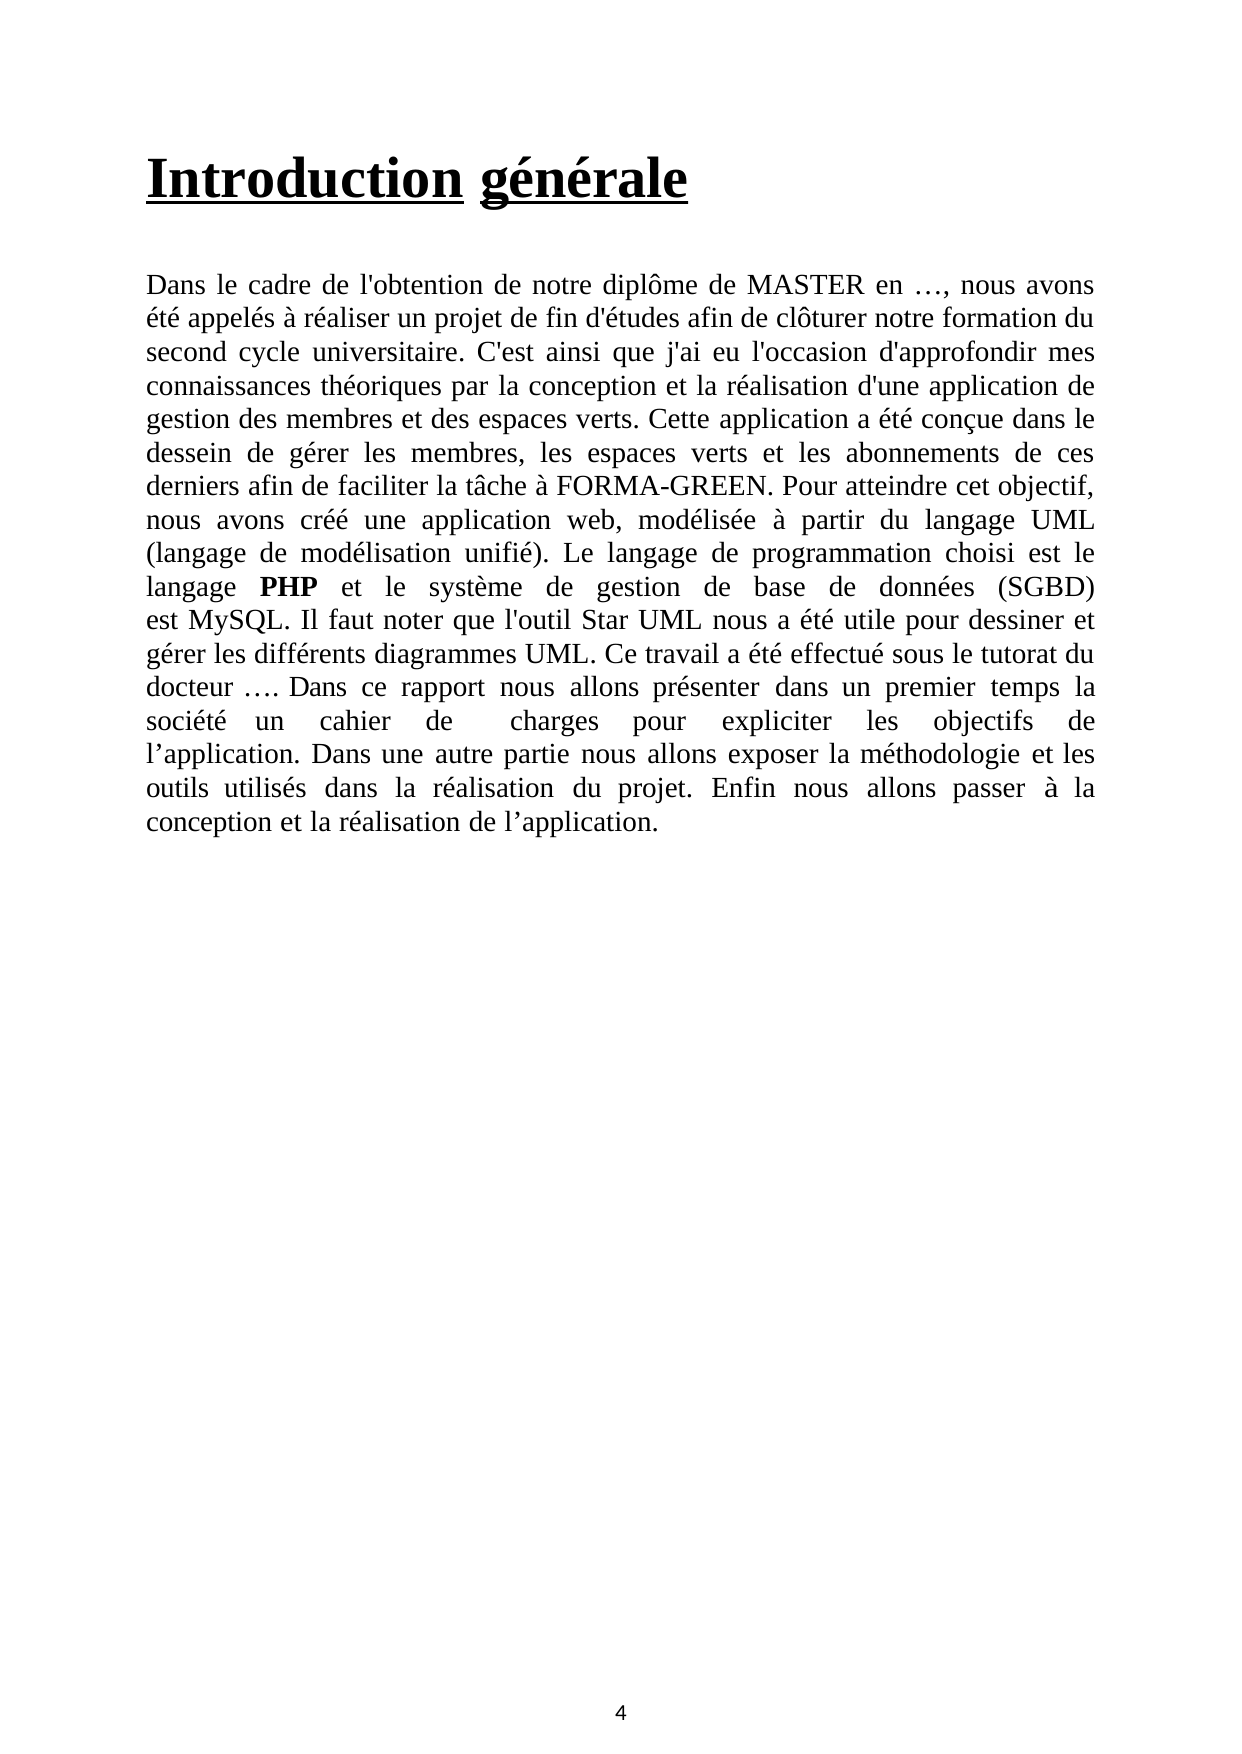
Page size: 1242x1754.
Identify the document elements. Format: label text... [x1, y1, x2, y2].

text Dans le cadre de l'obtention de notre diplôme de MASTER en …, nous avons été appelés à réaliser un projet de fin d'études afin de clôturer notre formation du second cycle universitaire. C'est ainsi que j'ai eu l'occasion d'approfondir mes connaissances théoriques par la conception et la réalisation d'une application de gestion des membres et des espaces verts. Cette application a été conçue dans le dessein de gérer les membres, les espaces verts et les abonnements de ces derniers afin de faciliter la tâche à FORMA-GREEN. Pour atteindre cet objectif, nous avons créé une application web, modélisée à partir du langage UML (langage de modélisation unifié). Le langage de programmation choisi est le langage PHP et le système de gestion de base de données (SGBD) est MySQL. Il faut noter que l'outil Star UML nous a été utile pour dessiner et gérer les différents diagrammes UML. Ce travail a été effectué sous le tutorat du docteur …. Dans ce rapport nous allons présenter dans un premier temps la société un cahier de charges pour expliciter les objectifs de l’application. Dans une autre partie nous allons exposer la méthodologie et les outils utilisés dans la réalisation du projet. Enfin nous allons passer à la conception et la réalisation de l’application. [146, 267, 1096, 837]
subtitle Introduction générale [146, 143, 1096, 210]
